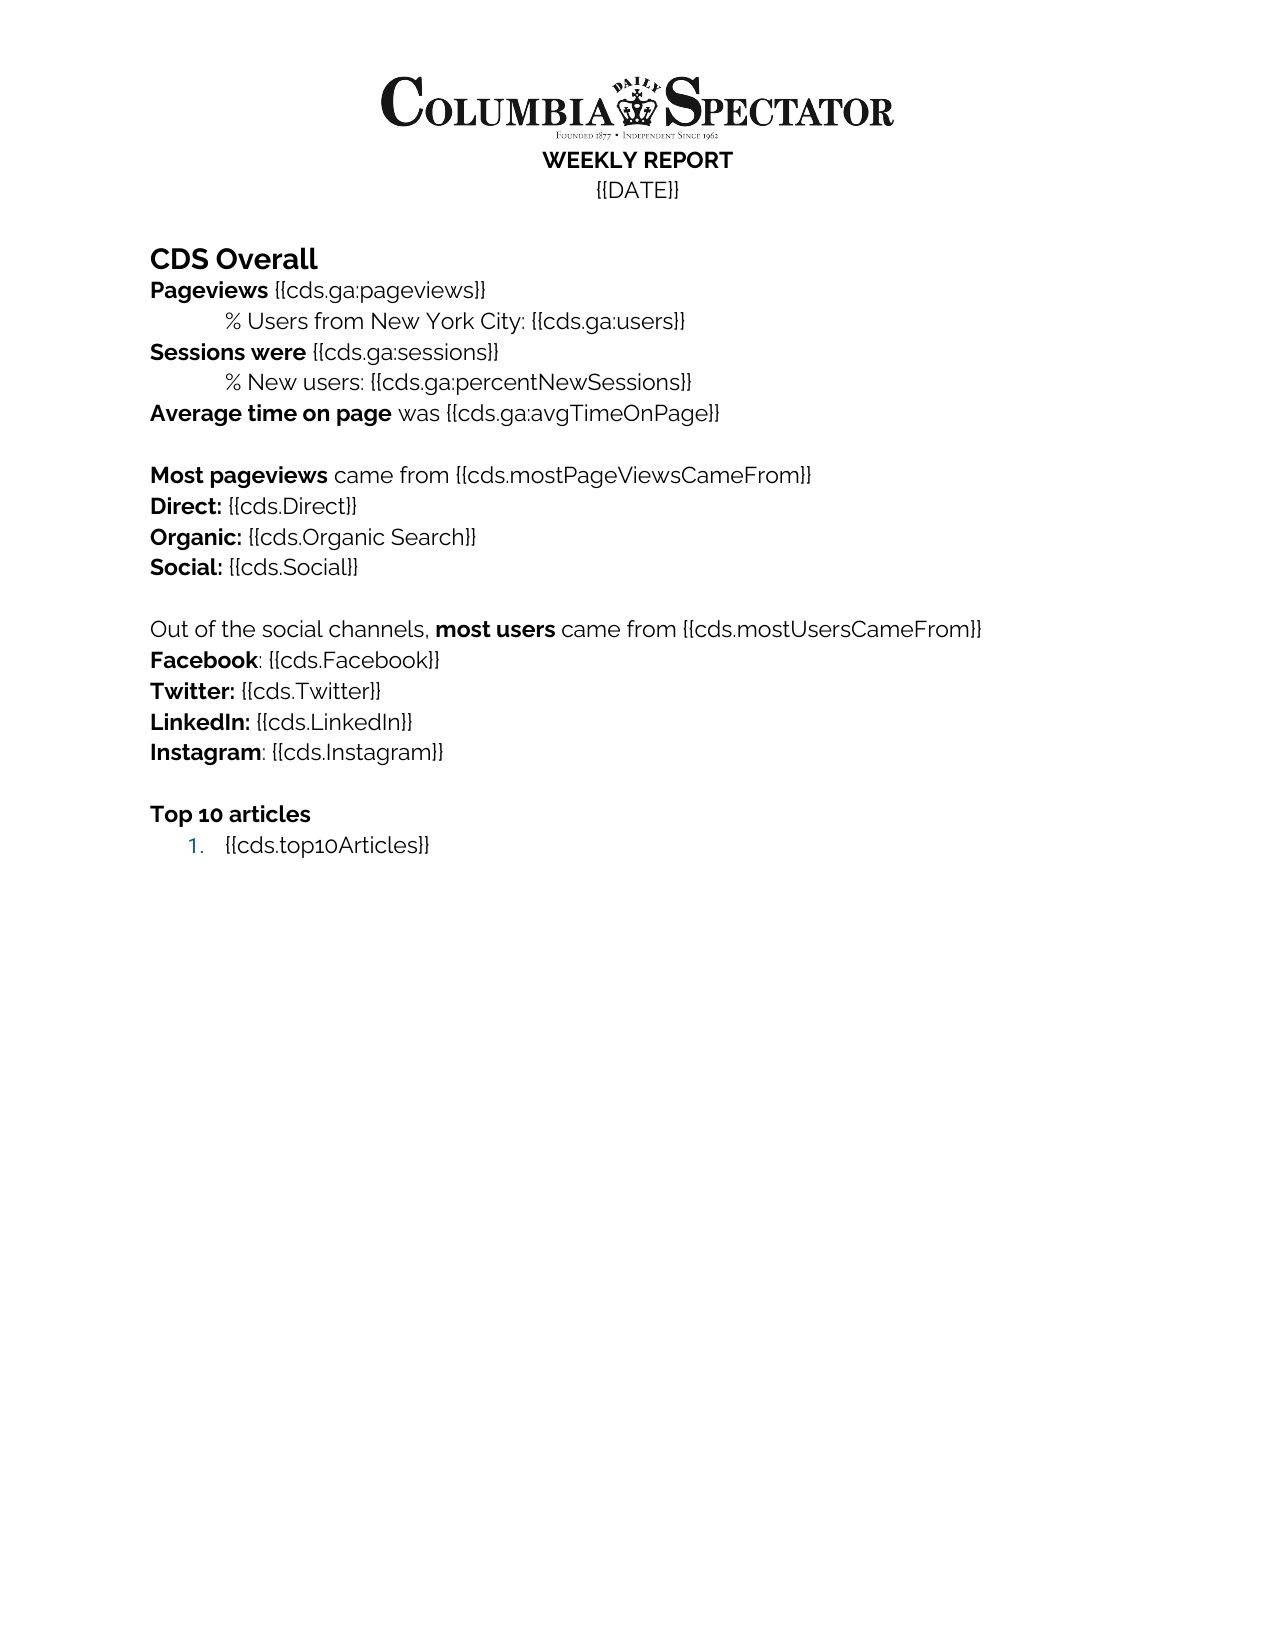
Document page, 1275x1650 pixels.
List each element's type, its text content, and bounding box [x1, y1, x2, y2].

text Top 10 articles [150, 801, 1125, 828]
text Average time on page was {{cds.ga:avgTimeOnPage}} [150, 400, 1125, 427]
list {{cds.top10Articles}} [187, 832, 1125, 858]
text Facebook: {{cds.Facebook}} [150, 647, 1125, 673]
text Direct: {{cds.Direct}} [150, 492, 1125, 519]
text Sessions were {{cds.ga:sessions}} [150, 338, 1125, 365]
text Instagram: {{cds.Instagram}} [150, 739, 1125, 766]
text Most pageviews came from {{cds.mostPageViewsCameFrom}} [150, 462, 1125, 488]
text Organic: {{cds.Organic Search}} [150, 523, 1125, 550]
text Pageviews {{cds.ga:pageviews}} [150, 277, 1125, 303]
subtitle CDS Overall [150, 242, 1125, 277]
text Twitter: {{cds.Twitter}} [150, 677, 1125, 704]
text Out of the social channels, most users came from {{cds.mostUsersCameFrom}} [150, 616, 1125, 643]
text Social: {{cds.Social}} [150, 554, 1125, 581]
picture [380, 75, 895, 143]
text LinkedIn: {{cds.LinkedIn}} [150, 708, 1125, 735]
text % Users from New York City: {{cds.ga:users}} [150, 307, 1125, 334]
text % New users: {{cds.ga:percentNewSessions}} [150, 369, 1125, 396]
